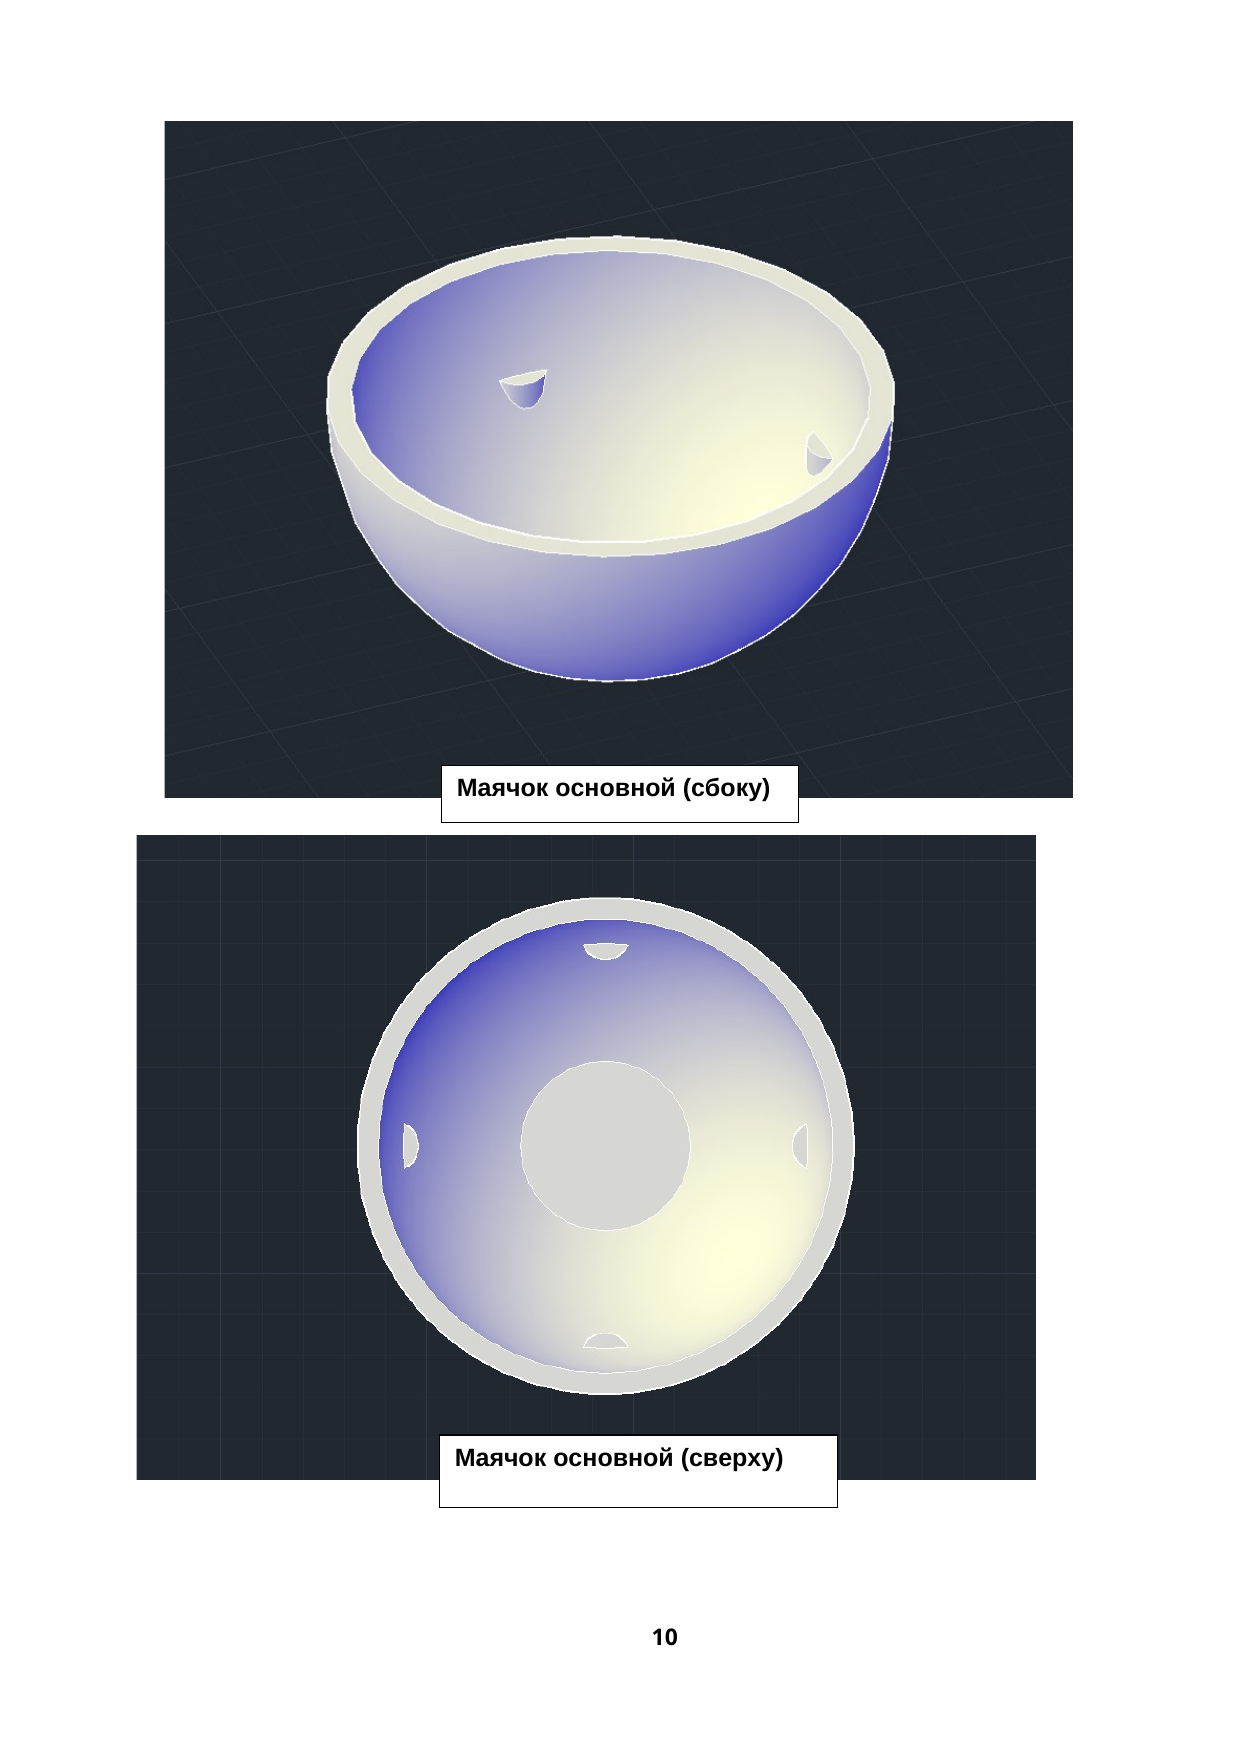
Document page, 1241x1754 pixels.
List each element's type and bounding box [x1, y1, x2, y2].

picture [163, 121, 1074, 797]
picture [135, 835, 1035, 1479]
